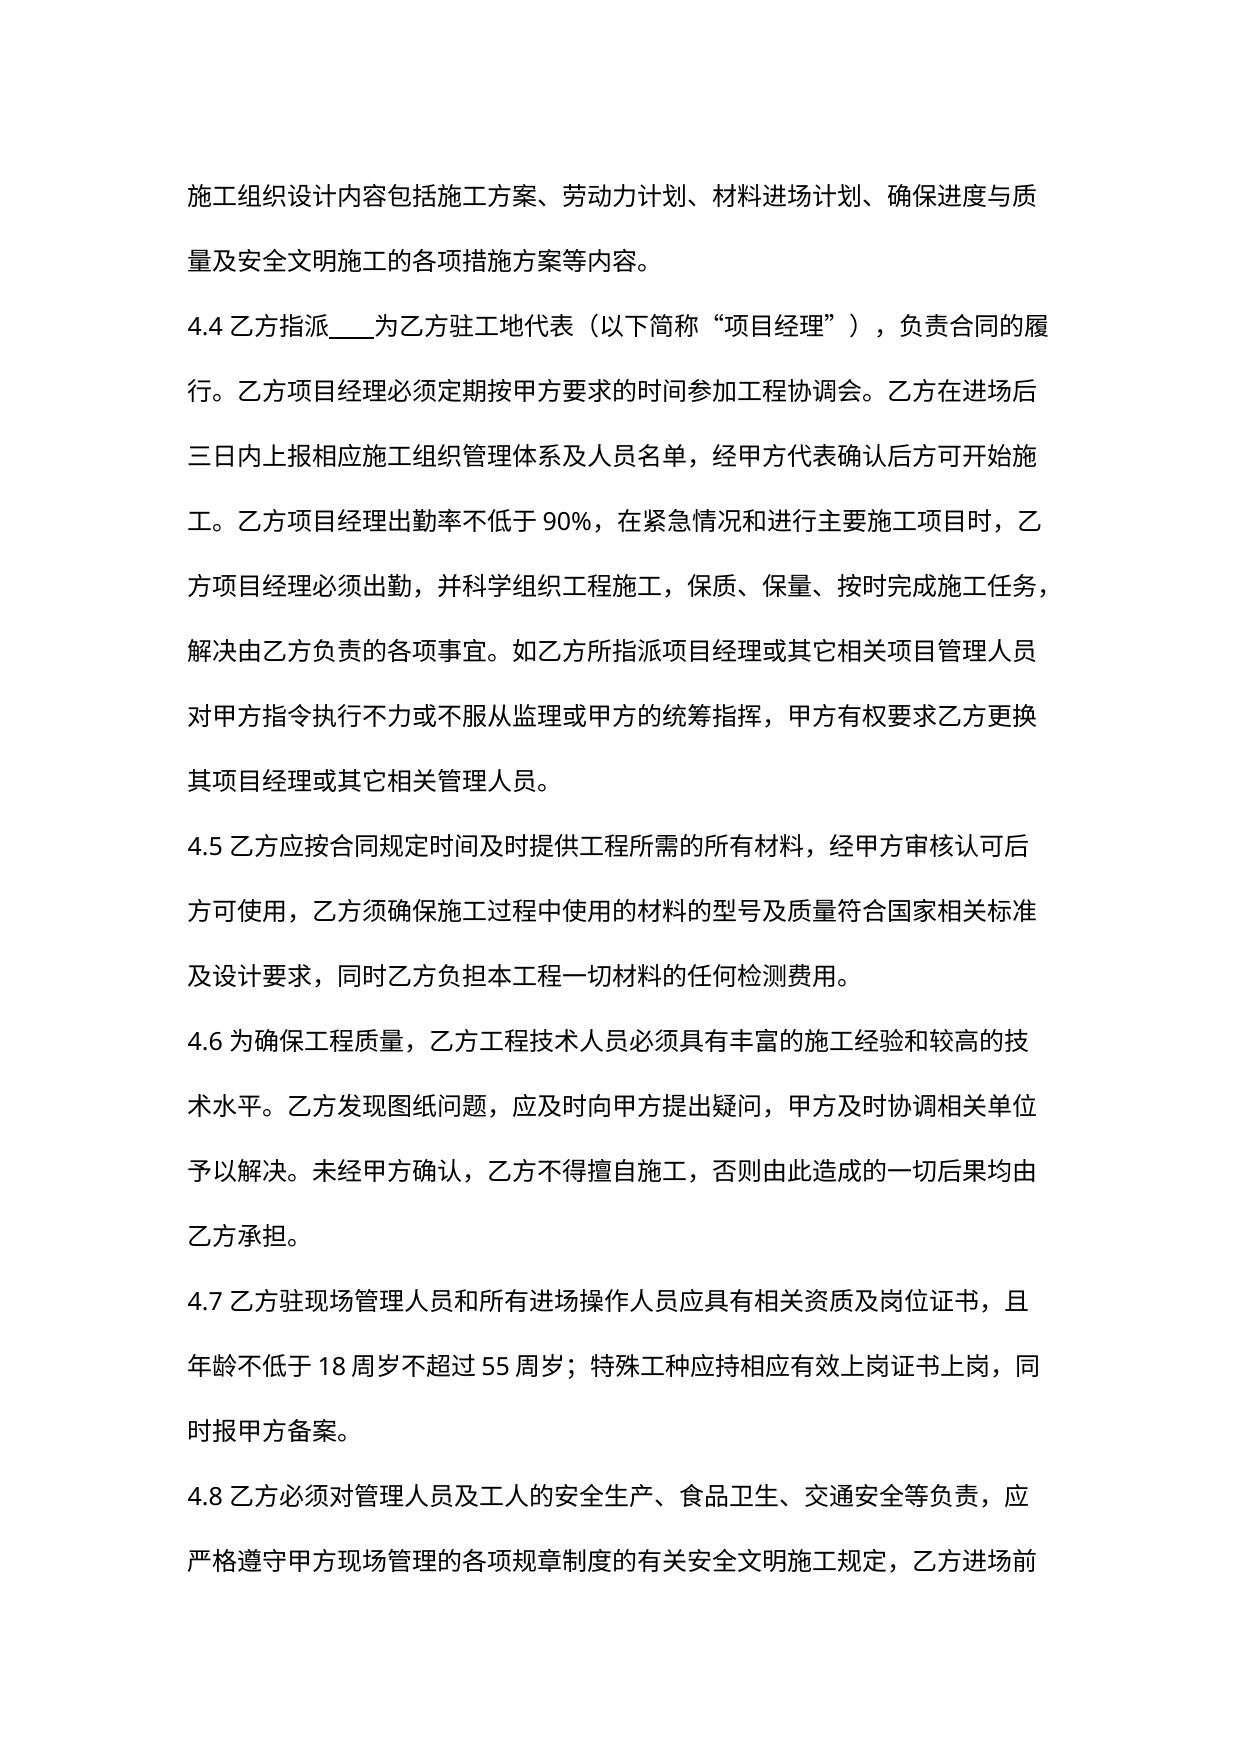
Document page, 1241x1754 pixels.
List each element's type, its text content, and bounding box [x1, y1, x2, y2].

text 4.7 乙方驻现场管理人员和所有进场操作人员应具有相关资质及岗位证书，且年龄不低于18周岁不超过55周岁；特殊工种应持相应有效上岗证书上岗，同时报甲方备案。 [187, 1267, 1053, 1462]
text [187, 162, 1053, 292]
text 4.6 为确保工程质量，乙方工程技术人员必须具有丰富的施工经验和较高的技术水平。乙方发现图纸问题，应及时向甲方提出疑问，甲方及时协调相关单位予以解决。未经甲方确认，乙方不得擅自施工，否则由此造成的一切后果均由乙方承担。 [187, 1007, 1053, 1267]
text 4.4 乙方指派 为乙方驻工地代表（以下简称“项目经理”），负责合同的履行。乙方项目经理必须定期按甲方要求的时间参加工程协调会。乙方在进场后三日内上报相应施工组织管理体系及人员名单，经甲方代表确认后方可开始施工。乙方项目经理出勤率不低于90%，在紧急情况和进行主要施工项目时，乙方项目经理必须出勤，并科学组织工程施工，保质、保量、按时完成施工任务，解决由乙方负责的各项事宜。如乙方所指派项目经理或其它相关项目管理人员对甲方指令执行不力或不服从监理或甲方的统筹指挥，甲方有权要求乙方更换其项目经理或其它相关管理人员。 [187, 292, 1053, 812]
text 4.5 乙方应按合同规定时间及时提供工程所需的所有材料，经甲方审核认可后方可使用，乙方须确保施工过程中使用的材料的型号及质量符合国家相关标准及设计要求，同时乙方负担本工程一切材料的任何检测费用。 [187, 812, 1053, 1007]
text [187, 1462, 1053, 1592]
